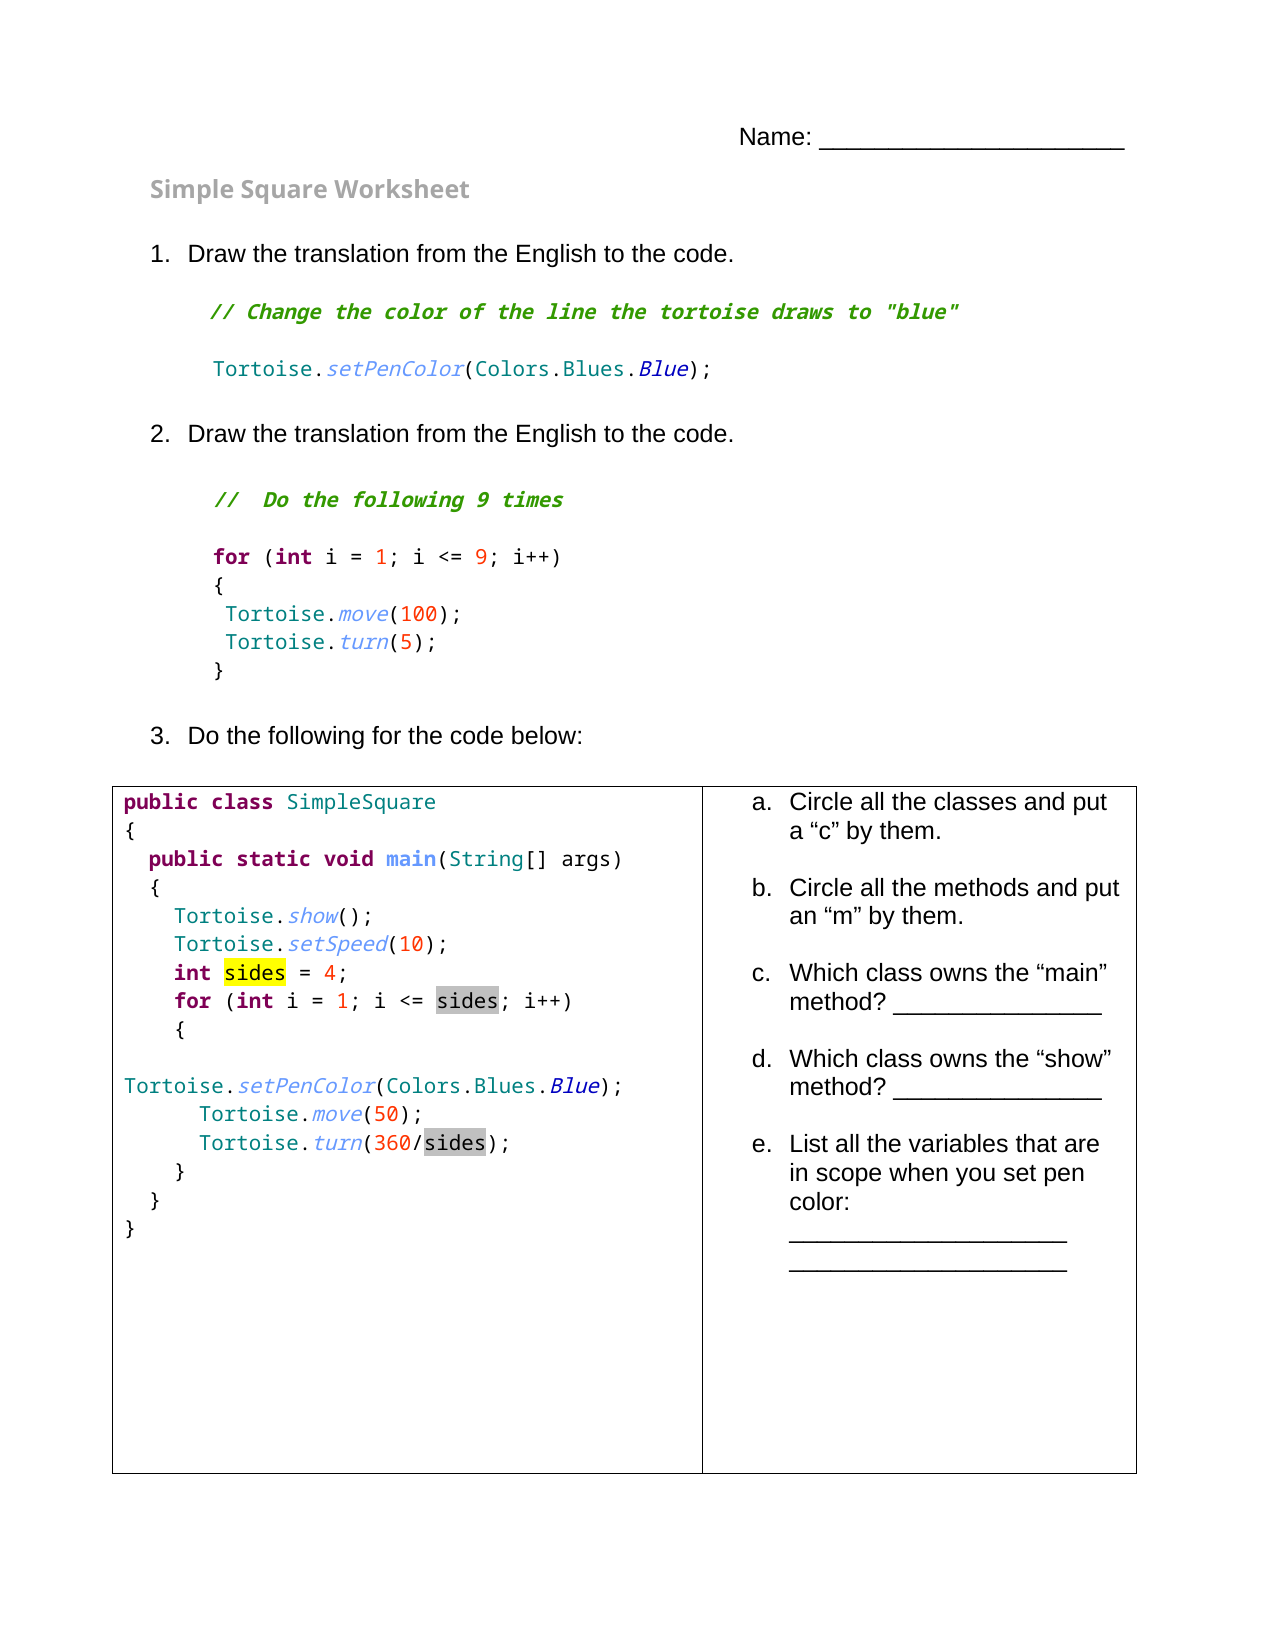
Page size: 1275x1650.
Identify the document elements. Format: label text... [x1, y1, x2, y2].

text // Do the following 9 times [150, 485, 1125, 513]
list Draw the translation from the English to the code. [150, 419, 1125, 448]
text } [150, 656, 1125, 684]
text { [150, 570, 1125, 599]
list Draw the translation from the English to the code. [150, 239, 1125, 268]
text for (int i = 1; i <= 9; i++) [150, 542, 1125, 570]
text Tortoise.turn(5); [150, 627, 1125, 656]
text Name: ______________________ [150, 122, 1125, 151]
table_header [703, 787, 1136, 1473]
text // Change the color of the line the tortoise draws to "blue" [150, 297, 1125, 325]
subtitle Simple Square Worksheet [150, 171, 1125, 206]
text Tortoise.setPenColor(Colors.Blues.Blue); [150, 354, 1125, 382]
text Tortoise.move(100); [150, 599, 1125, 627]
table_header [113, 787, 702, 1473]
list Do the following for the code below: [150, 721, 1125, 782]
